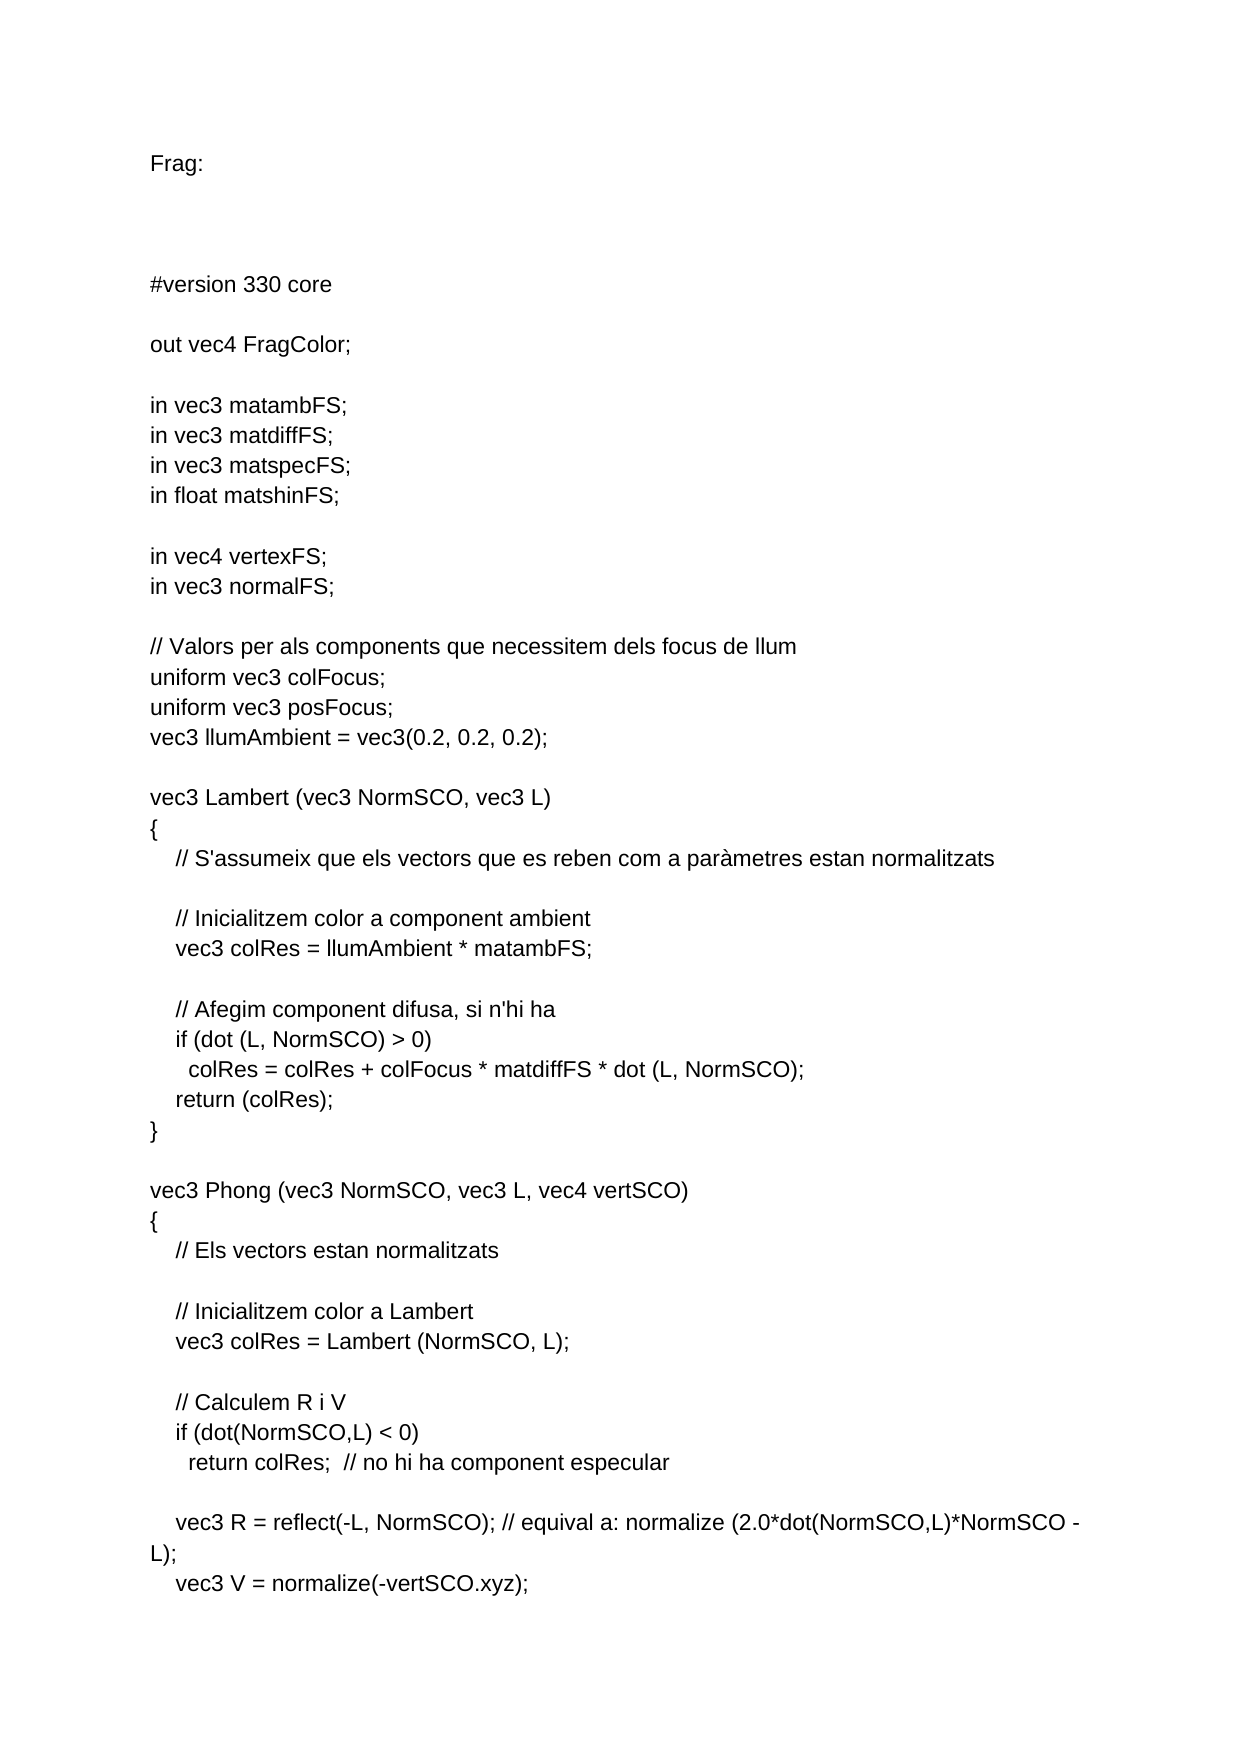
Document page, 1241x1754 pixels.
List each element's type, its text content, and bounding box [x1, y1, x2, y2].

text return (colRes); [150, 1086, 1090, 1113]
text in vec3 normalFS; [150, 573, 1090, 599]
text out vec4 FragColor; [150, 331, 1090, 358]
text // Valors per als components que necessitem dels focus de llum [150, 633, 1090, 660]
text vec3 llumAmbient = vec3(0.2, 0.2, 0.2); [150, 724, 1090, 750]
text vec3 Lambert (vec3 NormSCO, vec3 L) [150, 784, 1090, 811]
text { [150, 814, 1090, 841]
text vec3 R = reflect(-L, NormSCO); // equival a: normalize (2.0*dot(NormSCO,L)*NormSCO - L); [150, 1509, 1090, 1566]
text // S'assumeix que els vectors que es reben com a paràmetres estan normalitzats [150, 845, 1090, 871]
text #version 330 core [150, 271, 1090, 297]
text if (dot (L, NormSCO) > 0) [150, 1026, 1090, 1052]
text vec3 Phong (vec3 NormSCO, vec3 L, vec4 vertSCO) [150, 1177, 1090, 1203]
text in vec3 matambFS; [150, 392, 1090, 418]
text if (dot(NormSCO,L) < 0) [150, 1419, 1090, 1445]
text colRes = colRes + colFocus * matdiffFS * dot (L, NormSCO); [150, 1056, 1090, 1083]
text in float matshinFS; [150, 482, 1090, 509]
text } [150, 1117, 1090, 1143]
text // Els vectors estan normalitzats [150, 1237, 1090, 1264]
text // Calculem R i V [150, 1388, 1090, 1415]
text { [150, 1207, 1090, 1234]
text in vec3 matdiffFS; [150, 422, 1090, 448]
text vec3 V = normalize(-vertSCO.xyz); [150, 1570, 1090, 1596]
text vec3 colRes = llumAmbient * matambFS; [150, 935, 1090, 962]
text // Inicialitzem color a Lambert [150, 1298, 1090, 1324]
text vec3 colRes = Lambert (NormSCO, L); [150, 1328, 1090, 1354]
text Frag: [150, 150, 1090, 176]
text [150, 1449, 1090, 1475]
text // Inicialitzem color a component ambient [150, 905, 1090, 932]
text uniform vec3 posFocus; [150, 694, 1090, 720]
text in vec4 vertexFS; [150, 543, 1090, 569]
text uniform vec3 colFocus; [150, 663, 1090, 690]
text // Afegim component difusa, si n'hi ha [150, 996, 1090, 1022]
text in vec3 matspecFS; [150, 452, 1090, 478]
